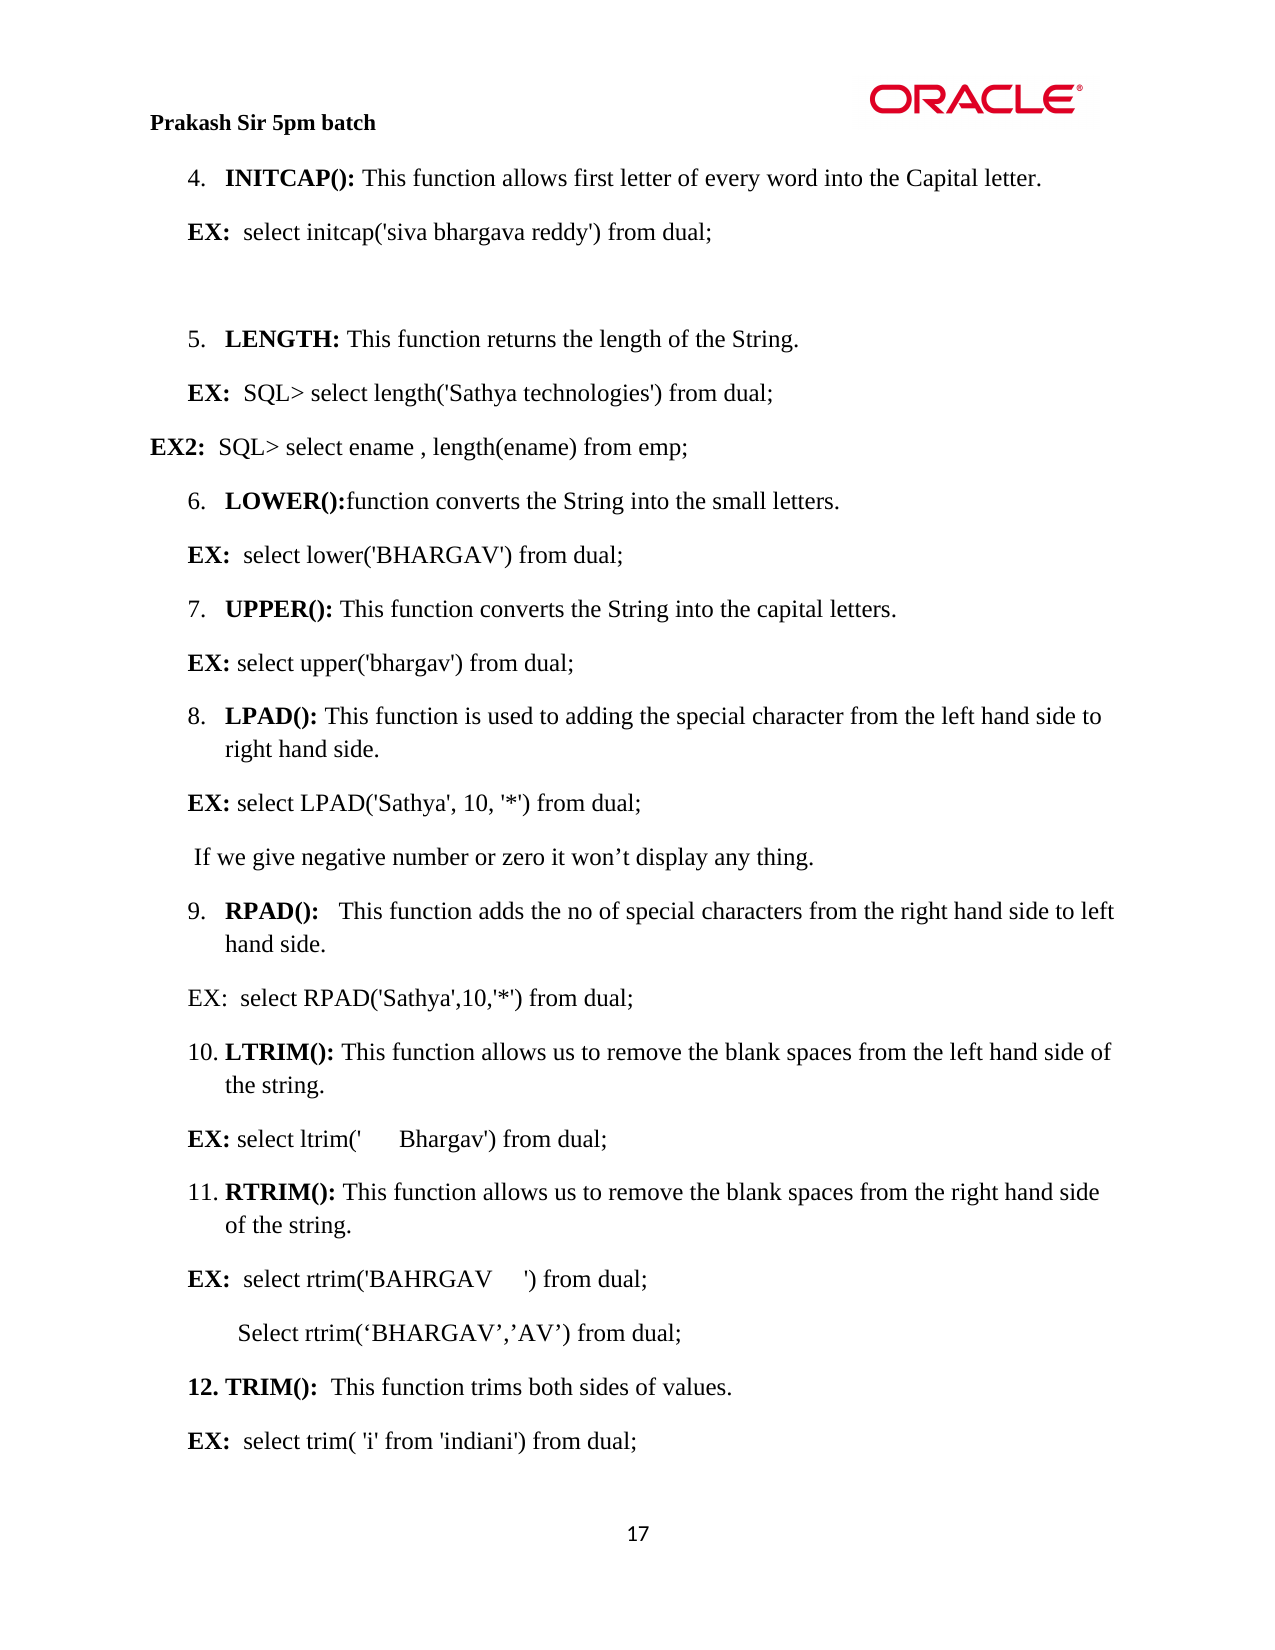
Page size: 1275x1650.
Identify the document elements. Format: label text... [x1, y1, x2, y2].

text Select rtrim(‘BHARGAV’,’AV’) from dual; [150, 1318, 1125, 1347]
text EX: SQL> select length('Sathya technologies') from dual; [187, 378, 1125, 407]
text EX: select lower('BHARGAV') from dual; [187, 540, 1125, 569]
text EX: select trim( 'i' from 'indiani') from dual; [187, 1426, 1125, 1455]
text EX: select LPAD('Sathya', 10, '*') from dual; [187, 788, 1125, 817]
text EX: select rtrim('BAHRGAV ') from dual; [187, 1264, 1125, 1293]
picture [851, 75, 1100, 130]
text EX: select upper('bhargav') from dual; [187, 648, 1125, 676]
list LPAD(): This function is used to adding the special character from the left hand side to right hand side. [187, 701, 1125, 763]
list RTRIM(): This function allows us to remove the blank spaces from the right hand side of the string. [187, 1177, 1125, 1239]
list INITCAP(): This function allows first letter of every word into the Capital letter. [187, 163, 1125, 192]
list LENGTH: This function returns the length of the String. [187, 324, 1125, 353]
text EX2: SQL> select ename , length(ename) from emp; [150, 432, 1125, 461]
list LOWER():function converts the String into the small letters. [187, 486, 1125, 515]
list RPAD(): This function adds the no of special characters from the right hand side to left hand side. [187, 896, 1125, 958]
text EX: select initcap('siva bhargava reddy') from dual; [187, 217, 1125, 246]
list UPPER(): This function converts the String into the capital letters. [187, 594, 1125, 622]
text If we give negative number or zero it won’t display any thing. [187, 842, 1125, 871]
text EX: select RPAD('Sathya',10,'*') from dual; [187, 983, 1125, 1012]
text EX: select ltrim(' Bhargav') from dual; [187, 1124, 1125, 1152]
list LTRIM(): This function allows us to remove the blank spaces from the left hand side of the string. [187, 1037, 1125, 1098]
list TRIM(): This function trims both sides of values. [187, 1372, 1125, 1401]
